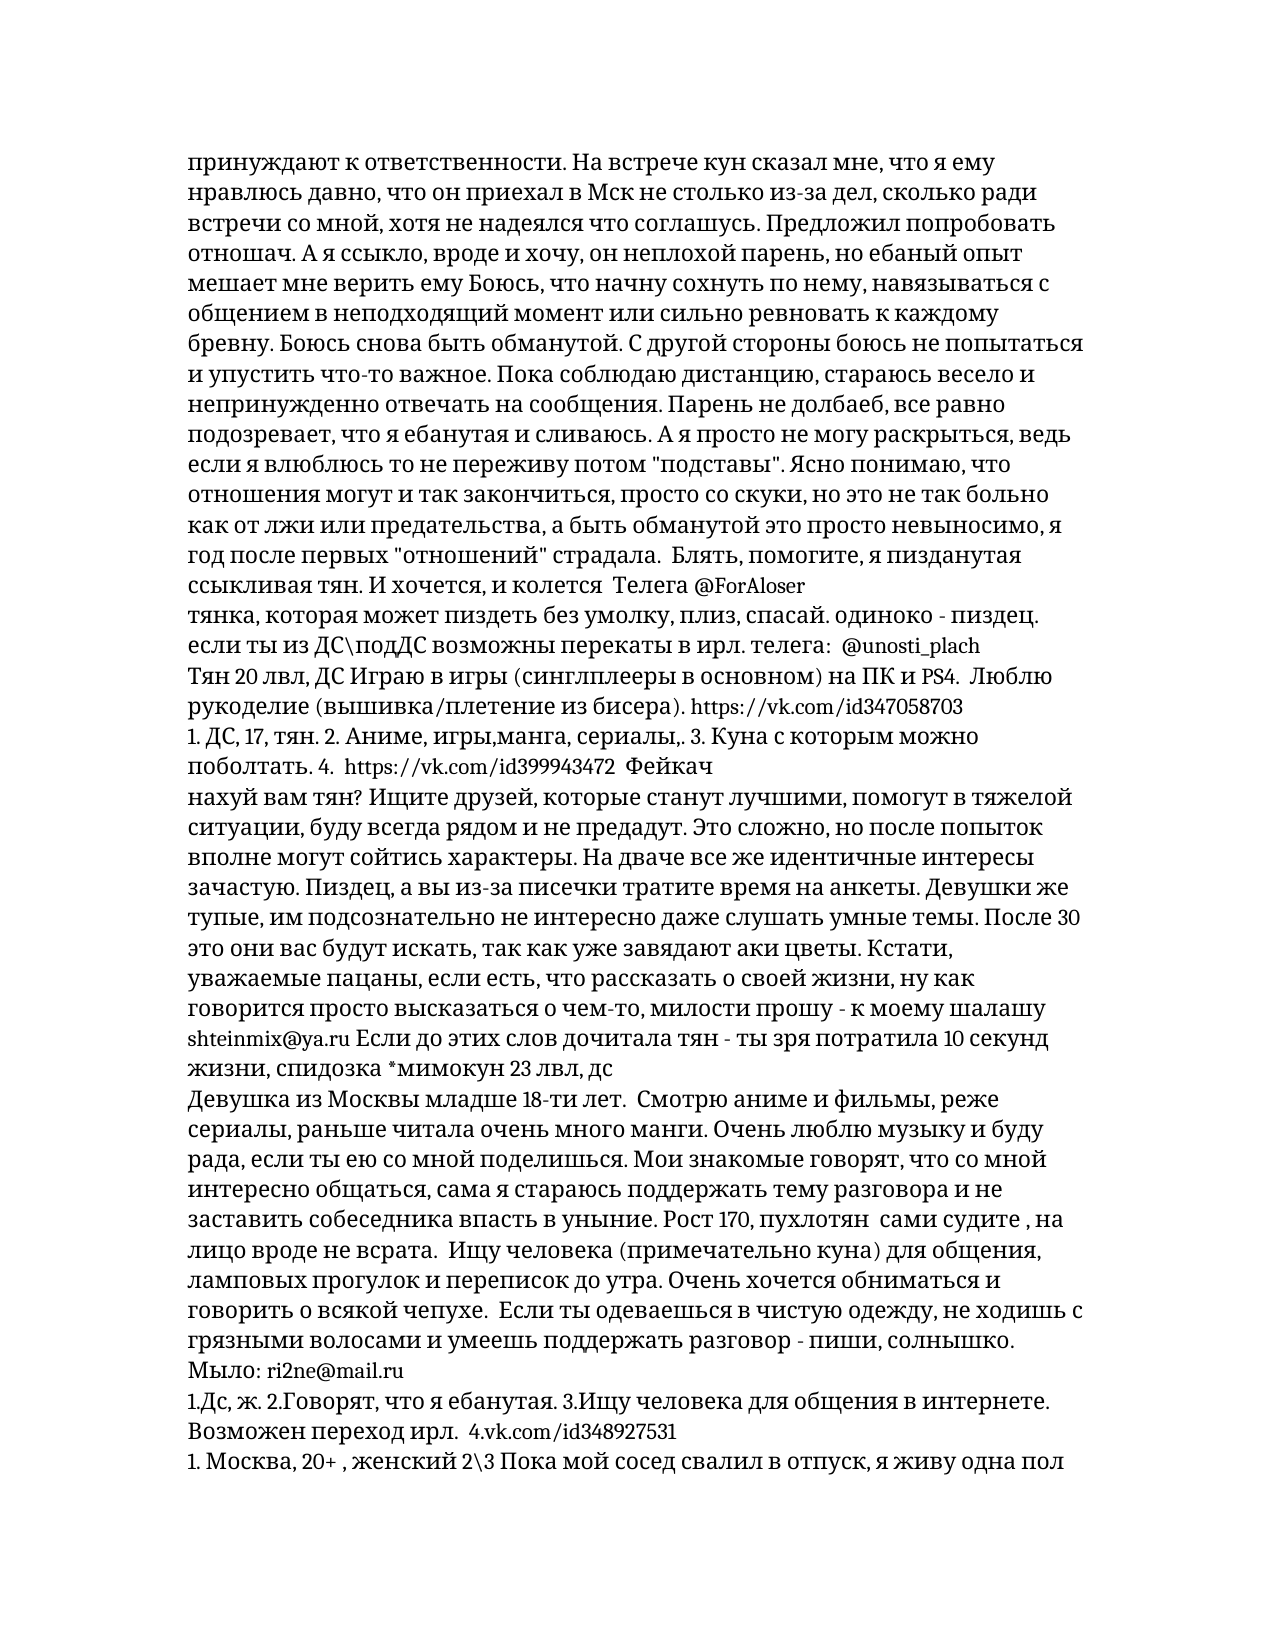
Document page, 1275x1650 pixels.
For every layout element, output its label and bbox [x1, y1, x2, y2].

text [187, 150, 1087, 1475]
